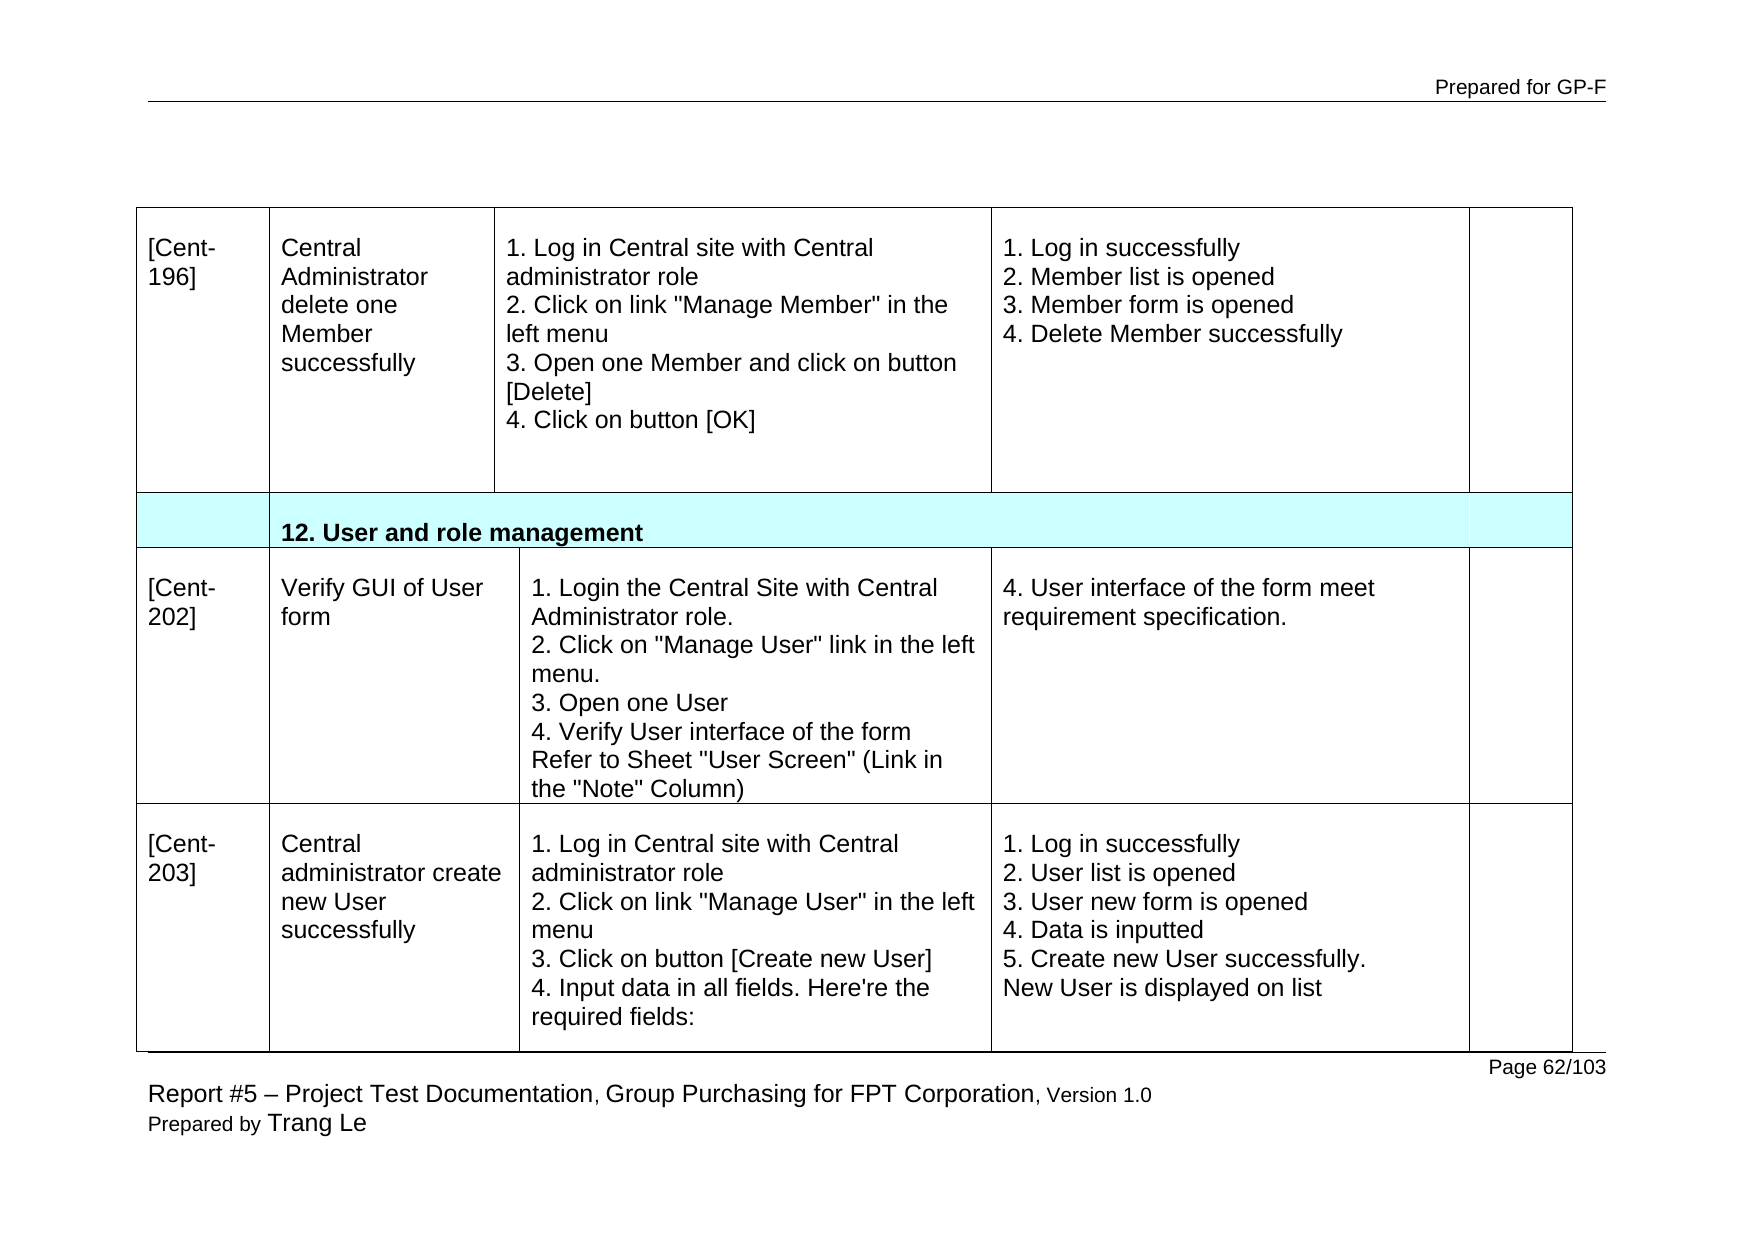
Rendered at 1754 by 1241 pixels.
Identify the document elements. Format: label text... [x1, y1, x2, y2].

table_cell 1. Log in Central site with Central administrator role 2. Click on link "Manage Member" in the left menu 3. Open one Member and click on button [Delete] 4. Click on button [OK] [495, 208, 991, 492]
table_cell Central Administrator delete one Member successfully [270, 208, 494, 492]
table_cell [Cent-203] [137, 804, 269, 1051]
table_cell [520, 804, 991, 1051]
table_cell [137, 493, 269, 547]
table_cell [1470, 804, 1572, 1051]
table_cell [991, 493, 1469, 547]
table_cell [1470, 208, 1572, 492]
table_cell [Cent-196] [137, 208, 269, 492]
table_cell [992, 804, 1469, 1051]
table_cell Verify GUI of User form [270, 548, 519, 803]
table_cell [270, 804, 519, 1051]
table_cell [Cent-202] [137, 548, 269, 803]
table_cell 12. User and role management [270, 493, 991, 547]
table_cell 1. Log in successfully 2. Member list is opened 3. Member form is opened 4. Delete Member successfully [992, 208, 1469, 492]
table_cell [1470, 493, 1572, 547]
table_cell 4. User interface of the form meet requirement specification. [992, 548, 1469, 803]
table_cell 1. Login the Central Site with Central Administrator role. 2. Click on "Manage User" link in the left menu. 3. Open one User 4. Verify User interface of the form Refer to Sheet "User Screen" (Link in the "Note" Column) [520, 548, 991, 803]
table_cell [1470, 548, 1572, 803]
